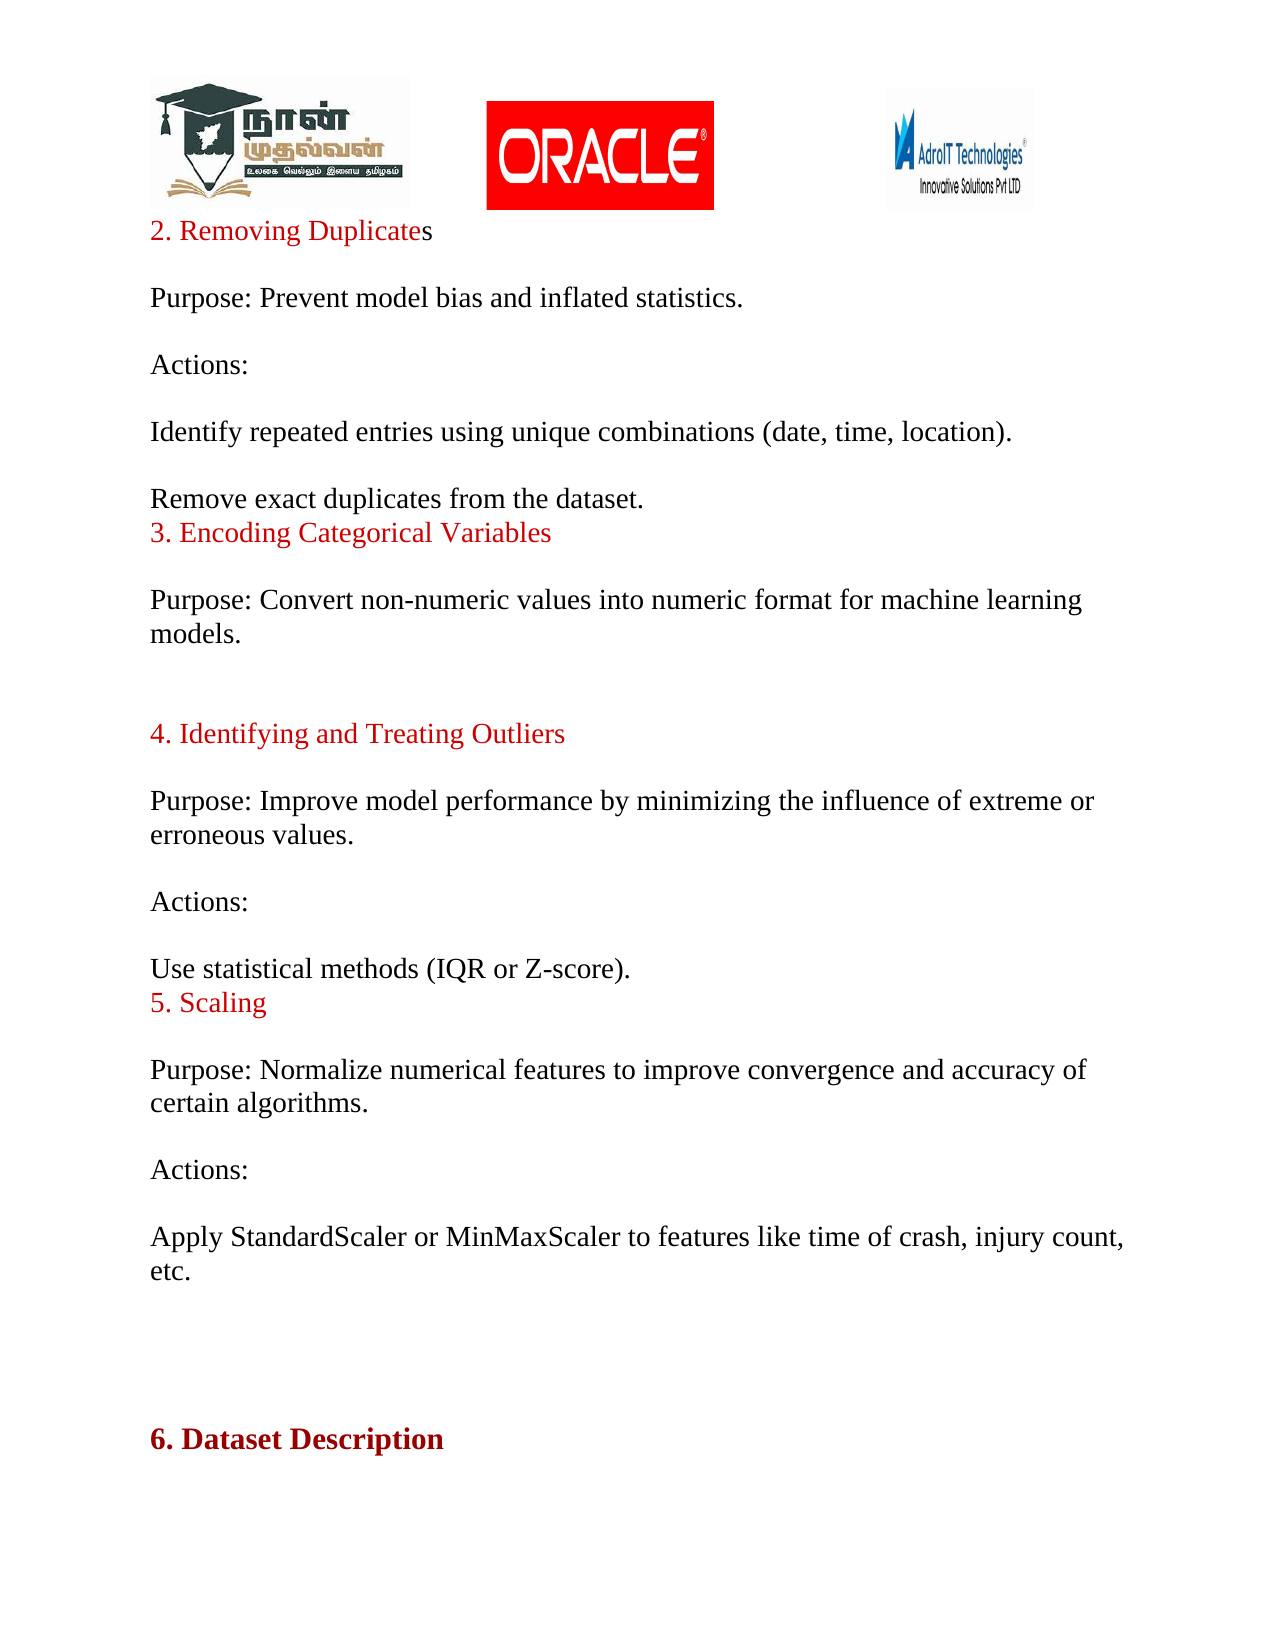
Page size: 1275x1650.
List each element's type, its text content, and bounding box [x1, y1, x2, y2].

text Use statistical methods (IQR or Z-score). [150, 951, 1125, 985]
text Actions: [150, 1152, 1125, 1186]
text Purpose: Prevent model bias and inflated statistics. [150, 280, 1125, 314]
text Remove exact duplicates from the dataset. [150, 482, 1125, 515]
text Apply StandardScaler or MinMaxScaler to features like time of crash, injury count, etc. [150, 1219, 1125, 1287]
text Purpose: Improve model performance by minimizing the influence of extreme or erroneous values. [150, 783, 1125, 851]
text 3. Encoding Categorical Variables [150, 515, 1125, 549]
text 2. Removing Duplicates [150, 213, 1125, 247]
text 4. Identifying and Treating Outliers [150, 716, 1125, 750]
picture [486, 101, 714, 210]
text Actions: [150, 347, 1125, 381]
text Purpose: Convert non-numeric values into numeric format for machine learning models. [150, 582, 1125, 649]
picture [886, 88, 1035, 210]
picture [150, 75, 410, 210]
text 5. Scaling [150, 985, 1125, 1018]
text Actions: [150, 884, 1125, 918]
text Identify repeated entries using unique combinations (date, time, location). [150, 414, 1125, 448]
subtitle 6. Dataset Description [150, 1420, 1125, 1456]
text Purpose: Normalize numerical features to improve convergence and accuracy of certain algorithms. [150, 1052, 1125, 1119]
